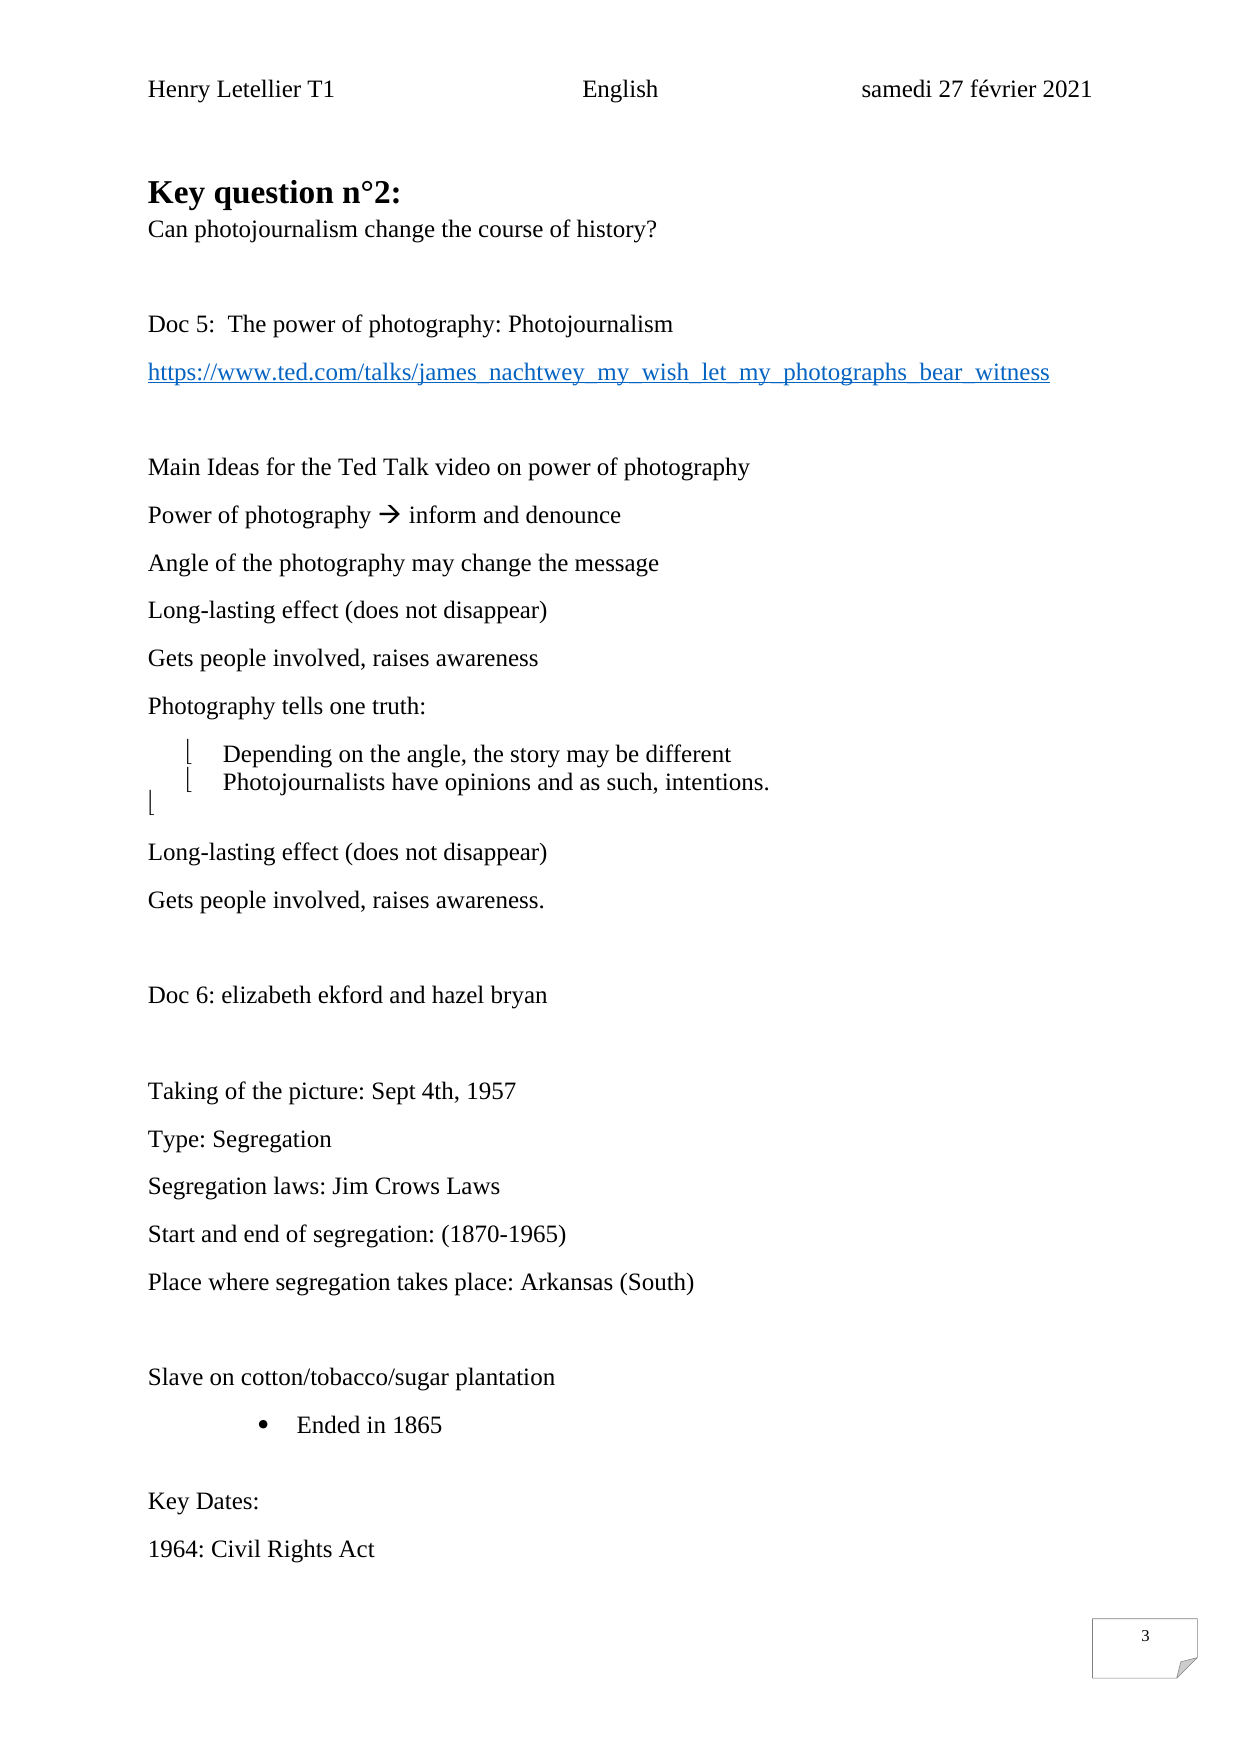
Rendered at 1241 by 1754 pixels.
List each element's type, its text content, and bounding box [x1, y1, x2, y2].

text Long-lasting effect (does not disappear) [148, 837, 1093, 866]
text Key Dates: [148, 1486, 1093, 1515]
text Main Ideas for the Ted Talk video on power of photography [148, 452, 1093, 481]
text Gets people involved, raises awareness. [148, 885, 1093, 914]
text 1964: Civil Rights Act [148, 1534, 1093, 1563]
list Depending on the angle, the story may be different [185, 739, 1093, 767]
text Slave on cotton/tobacco/sugar plantation [148, 1362, 1093, 1391]
text Place where segregation takes place: Arkansas (South) [148, 1267, 1093, 1296]
list Ended in 1865 [259, 1410, 1093, 1439]
text Doc 6: elizabeth ekford and hazel bryan [148, 981, 1093, 1009]
text Angle of the photography may change the message [148, 548, 1093, 577]
text Segregation laws: Jim Crows Laws [148, 1171, 1093, 1200]
text Doc 5: The power of photography: Photojournalism [148, 309, 1093, 338]
text Type: Segregation [148, 1124, 1093, 1152]
text Power of photography inform and denounce [148, 500, 1093, 529]
text Photography tells one truth: [148, 691, 1093, 720]
text Start and end of segregation: (1870-1965) [148, 1219, 1093, 1248]
list Photojournalists have opinions and as such, intentions. [185, 767, 1093, 796]
text Gets people involved, raises awareness [148, 643, 1093, 672]
text Can photojournalism change the course of history? [148, 214, 1093, 243]
text https://www.ted.com/talks/james_nachtwey_my_wish_let_my_photographs_bear_witness [148, 357, 1093, 386]
text Long-lasting effect (does not disappear) [148, 596, 1093, 624]
text Taking of the picture: Sept 4th, 1957 [148, 1076, 1093, 1105]
subtitle Key question n°2: [148, 173, 1093, 211]
